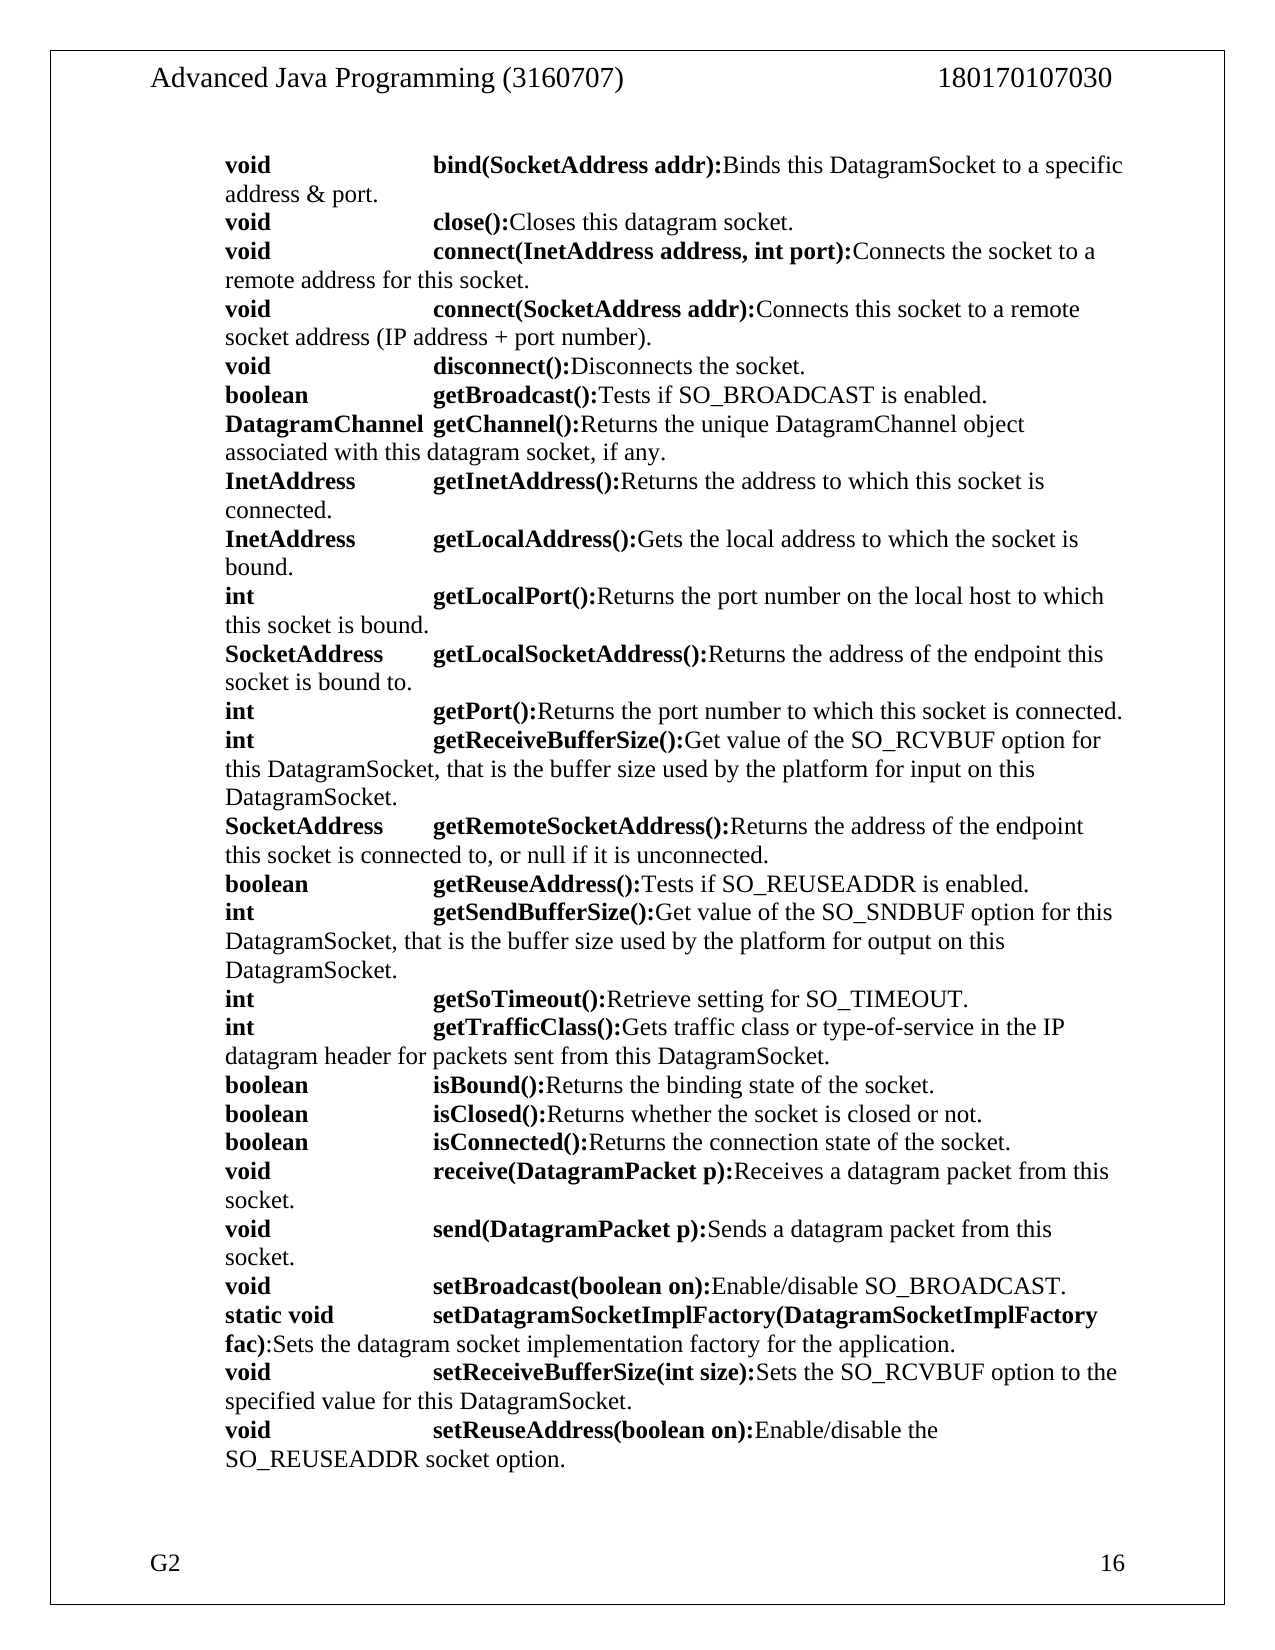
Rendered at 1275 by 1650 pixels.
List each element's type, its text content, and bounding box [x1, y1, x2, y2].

list void setReuseAddress(boolean on):Enable/disable the SO_REUSEADDR socket option. [225, 1415, 1125, 1472]
list void setReceiveBufferSize(int size):Sets the SO_RCVBUF option to the specified value for this DatagramSocket. [225, 1357, 1125, 1415]
list InetAddress getLocalAddress():Gets the local address to which the socket is bound. [225, 524, 1125, 581]
list boolean getReuseAddress():Tests if SO_REUSEADDR is enabled. [225, 869, 1125, 897]
list int getPort():Returns the port number to which this socket is connected. [225, 696, 1125, 725]
list void connect(SocketAddress addr):Connects this socket to a remote socket address (IP address + port number). [225, 294, 1125, 351]
list boolean getBroadcast():Tests if SO_BROADCAST is enabled. [225, 380, 1125, 409]
list void receive(DatagramPacket p):Receives a datagram packet from this socket. [225, 1156, 1125, 1214]
list void close():Closes this datagram socket. [225, 207, 1125, 236]
list DatagramChannel getChannel():Returns the unique DatagramChannel object associated with this datagram socket, if any. [225, 409, 1125, 466]
list boolean isClosed():Returns whether the socket is closed or not. [225, 1099, 1125, 1127]
list void send(DatagramPacket p):Sends a datagram packet from this socket. [225, 1214, 1125, 1271]
list SocketAddress getRemoteSocketAddress():Returns the address of the endpoint this socket is connected to, or null if it is unconnected. [225, 811, 1125, 869]
list boolean isBound():Returns the binding state of the socket. [225, 1070, 1125, 1099]
list int getTrafficClass():Gets traffic class or type-of-service in the IP datagram header for packets sent from this DatagramSocket. [225, 1012, 1125, 1070]
list int getSoTimeout():Retrieve setting for SO_TIMEOUT. [225, 984, 1125, 1012]
list SocketAddress getLocalSocketAddress():Returns the address of the endpoint this socket is bound to. [225, 639, 1125, 696]
list void disconnect():Disconnects the socket. [225, 351, 1125, 380]
list void bind(SocketAddress addr):Binds this DatagramSocket to a specific address & port. [225, 150, 1125, 207]
list void connect(InetAddress address, int port):Connects the socket to a remote address for this socket. [225, 236, 1125, 294]
list int getReceiveBufferSize():Get value of the SO_RCVBUF option for this DatagramSocket, that is the buffer size used by the platform for input on this DatagramSocket. [225, 725, 1125, 811]
list InetAddress getInetAddress():Returns the address to which this socket is connected. [225, 466, 1125, 524]
list int getSendBufferSize():Get value of the SO_SNDBUF option for this DatagramSocket, that is the buffer size used by the platform for output on this DatagramSocket. [225, 897, 1125, 984]
list static void setDatagramSocketImplFactory(DatagramSocketImplFactory fac):Sets the datagram socket implementation factory for the application. [225, 1300, 1125, 1357]
list boolean isConnected():Returns the connection state of the socket. [225, 1127, 1125, 1156]
list int getLocalPort():Returns the port number on the local host to which this socket is bound. [225, 581, 1125, 639]
list void setBroadcast(boolean on):Enable/disable SO_BROADCAST. [225, 1271, 1125, 1300]
